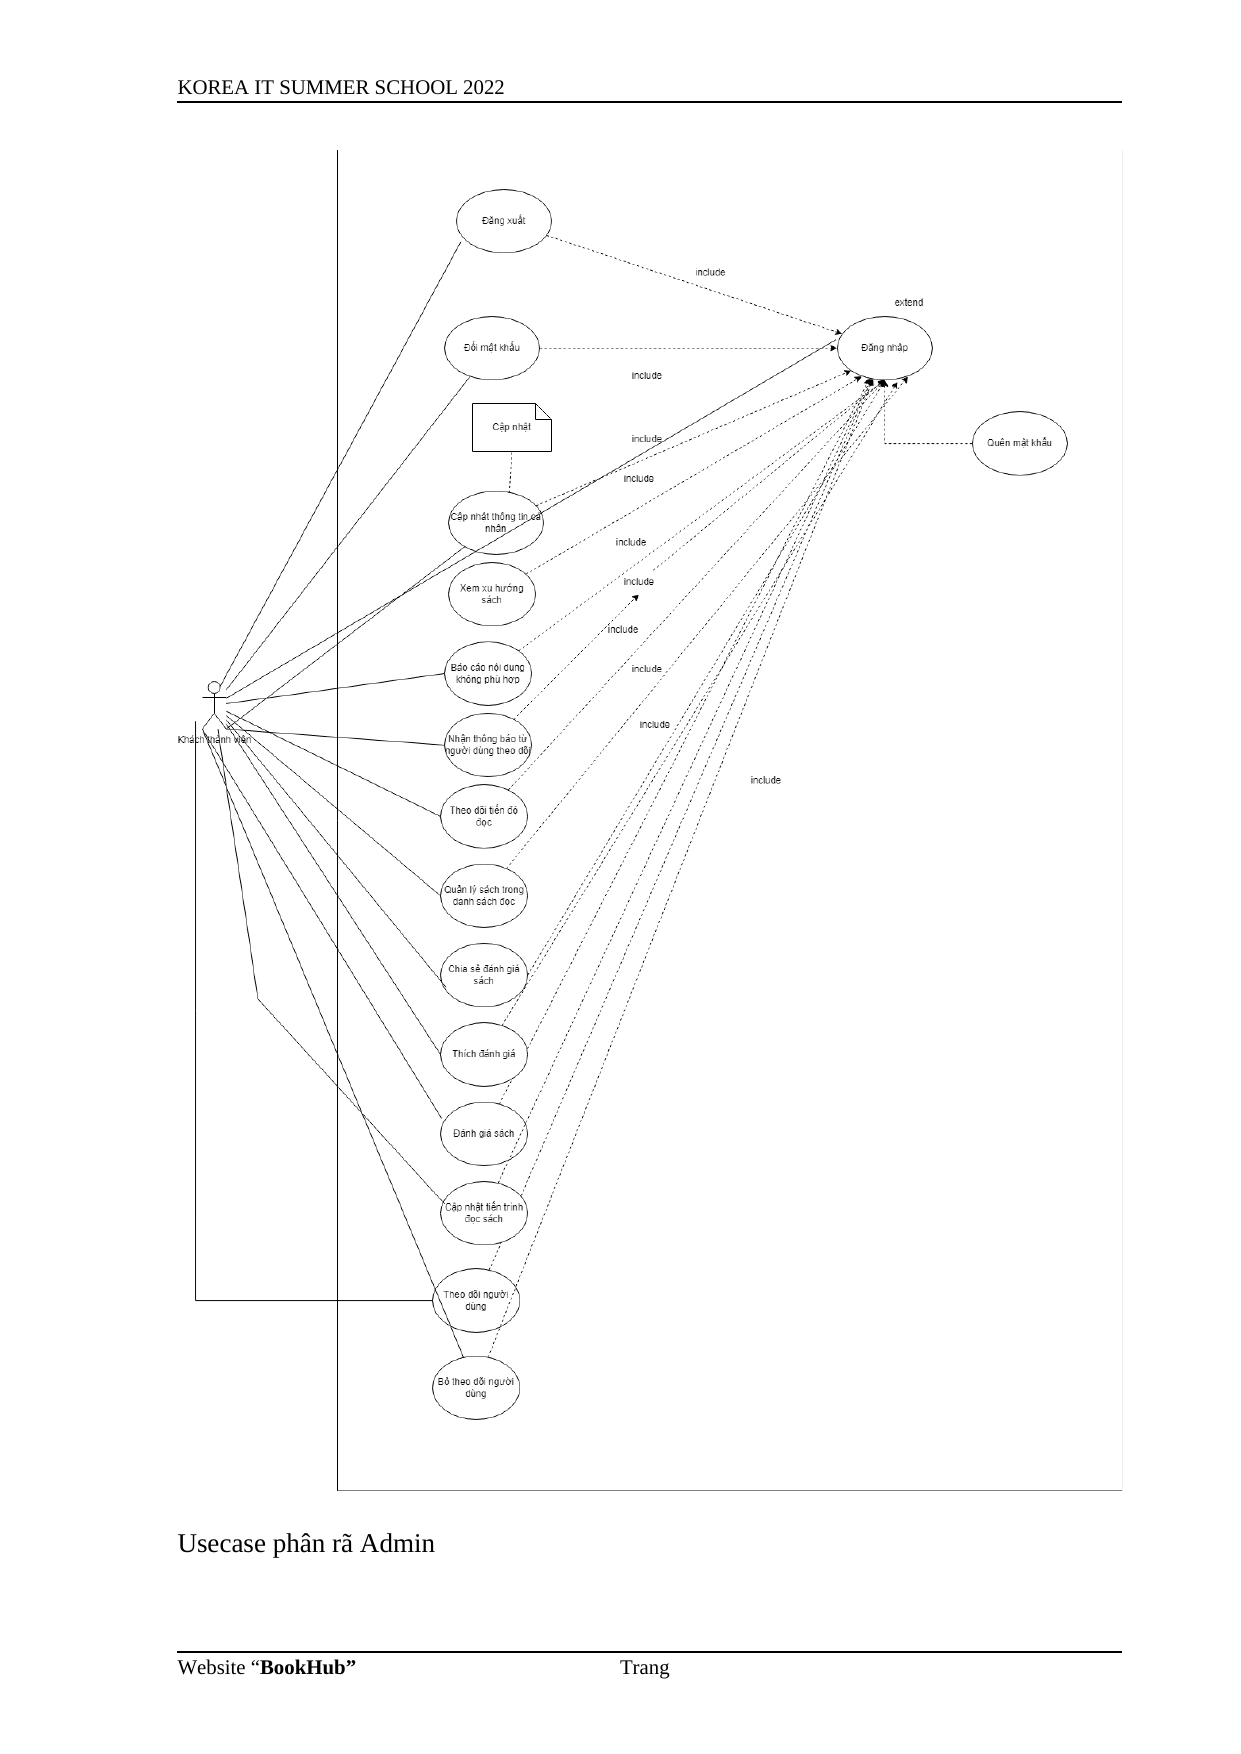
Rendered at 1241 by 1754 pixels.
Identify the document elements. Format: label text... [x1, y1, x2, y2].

text Usecase phân rã Admin [177, 1527, 1122, 1558]
picture [177, 150, 1123, 1491]
